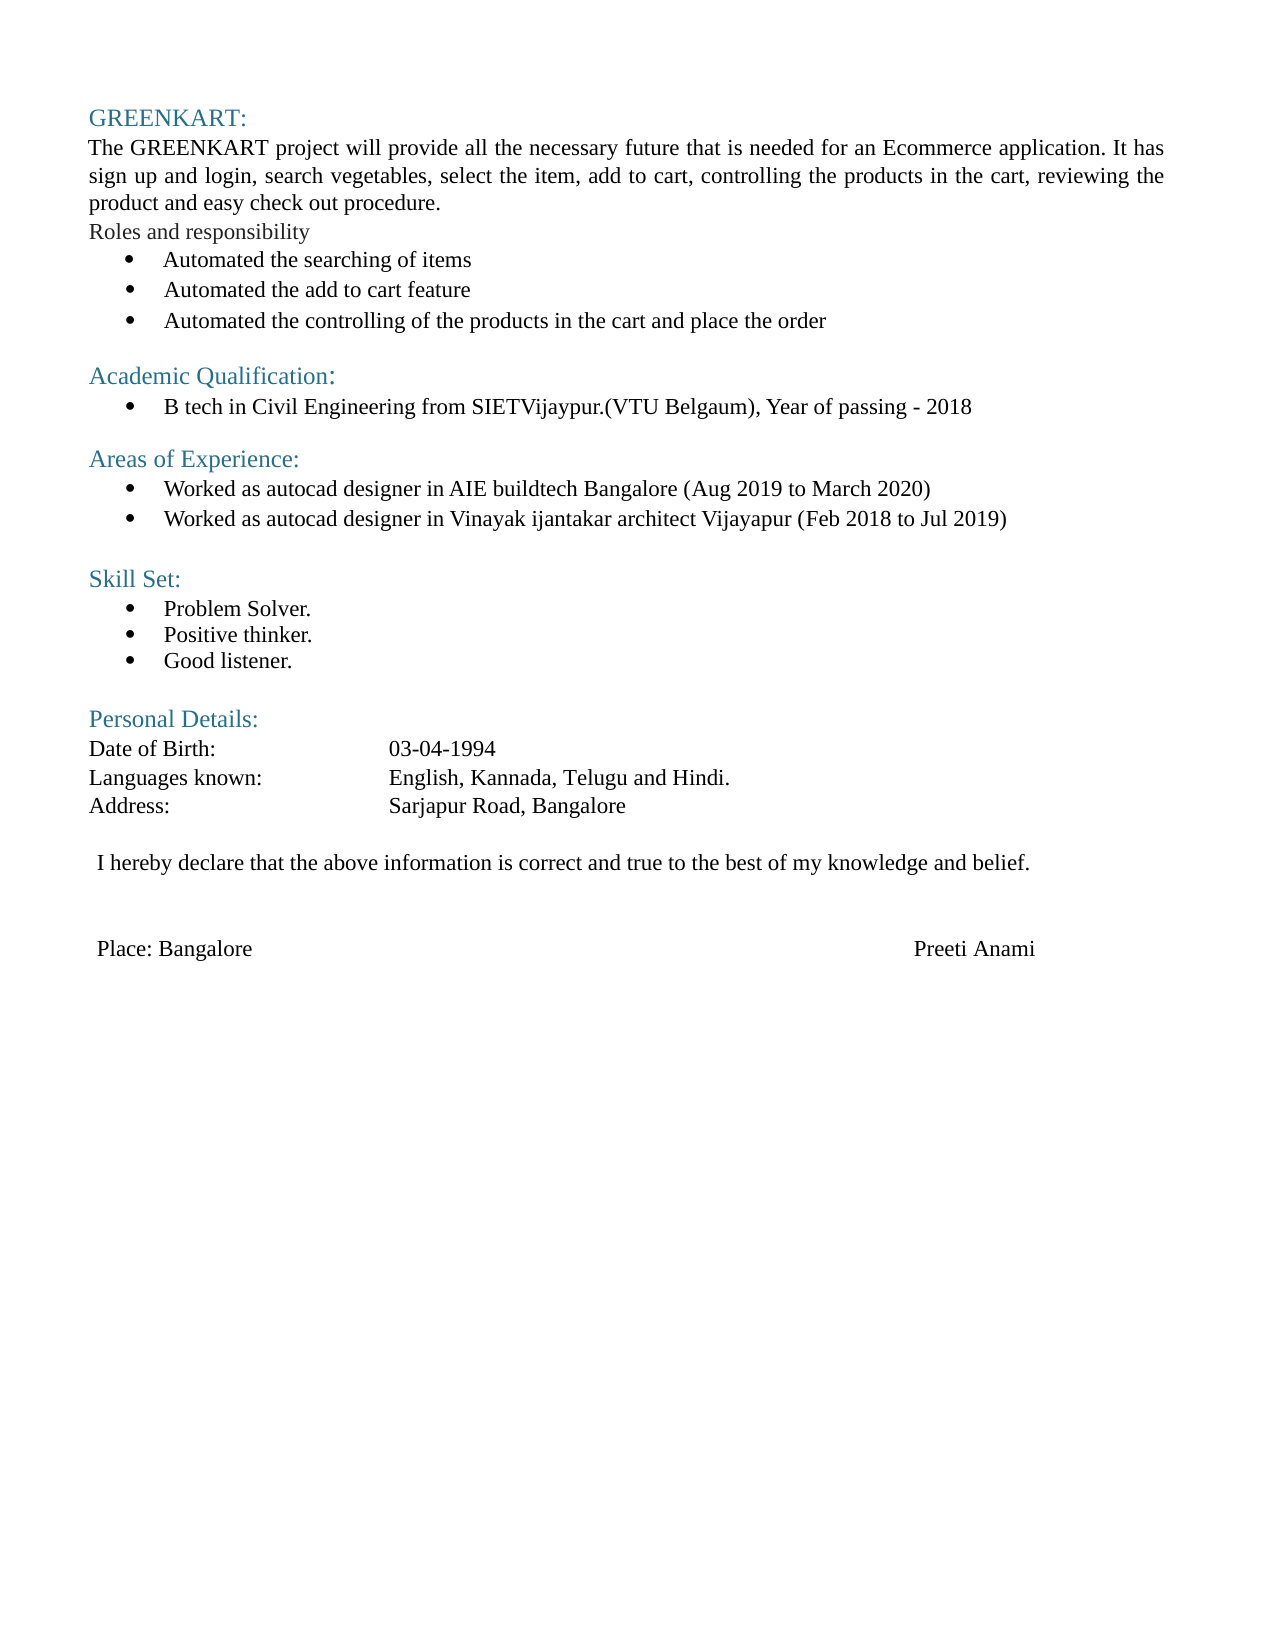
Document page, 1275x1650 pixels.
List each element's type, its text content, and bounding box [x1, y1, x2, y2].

list Positive thinker. [126, 621, 1167, 647]
list Automated the controlling of the products in the cart and place the order [126, 307, 1167, 333]
text Roles and responsibility [89, 218, 1167, 244]
text Place: Bangalore Preeti Anami [97, 935, 1167, 961]
text Date of Birth: 03-04-1994 [89, 735, 1167, 762]
list Automated the add to cart feature [126, 277, 1167, 303]
list B tech in Civil Engineering from SIETVijaypur.(VTU Belgaum), Year of passing - 2018 [126, 393, 1167, 419]
list Problem Solver. [126, 595, 1167, 621]
list Automated the searching of items [125, 246, 1167, 273]
list Worked as autocad designer in Vinayak ijantakar architect Vijayapur (Feb 2018 to Jul 2019) [126, 505, 1162, 531]
text I hereby declare that the above information is correct and true to the best of my knowledge and belief. [97, 849, 1167, 876]
subtitle GREENKART: [89, 103, 1167, 132]
text Languages known: English, Kannada, Telugu and Hindi. [89, 764, 1167, 790]
list Good listener. [126, 647, 1167, 674]
text The GREENKART project will provide all the necessary future that is needed for an Ecommerce application. It has sign up and login, search vegetables, select the item, add to cart, controlling the products in the cart, reviewing the product and easy check out procedure. [88, 134, 1167, 216]
text Areas of Experience: [89, 444, 1167, 472]
list Worked as autocad designer in AIE buildtech Bangalore (Aug 2019 to March 2020) [126, 475, 1162, 501]
subtitle Personal Details: [89, 704, 1167, 733]
subtitle Skill Set: [89, 564, 1167, 592]
text Address: Sarjapur Road, Bangalore [89, 792, 1167, 819]
subtitle Academic Qualification: [89, 358, 1167, 390]
